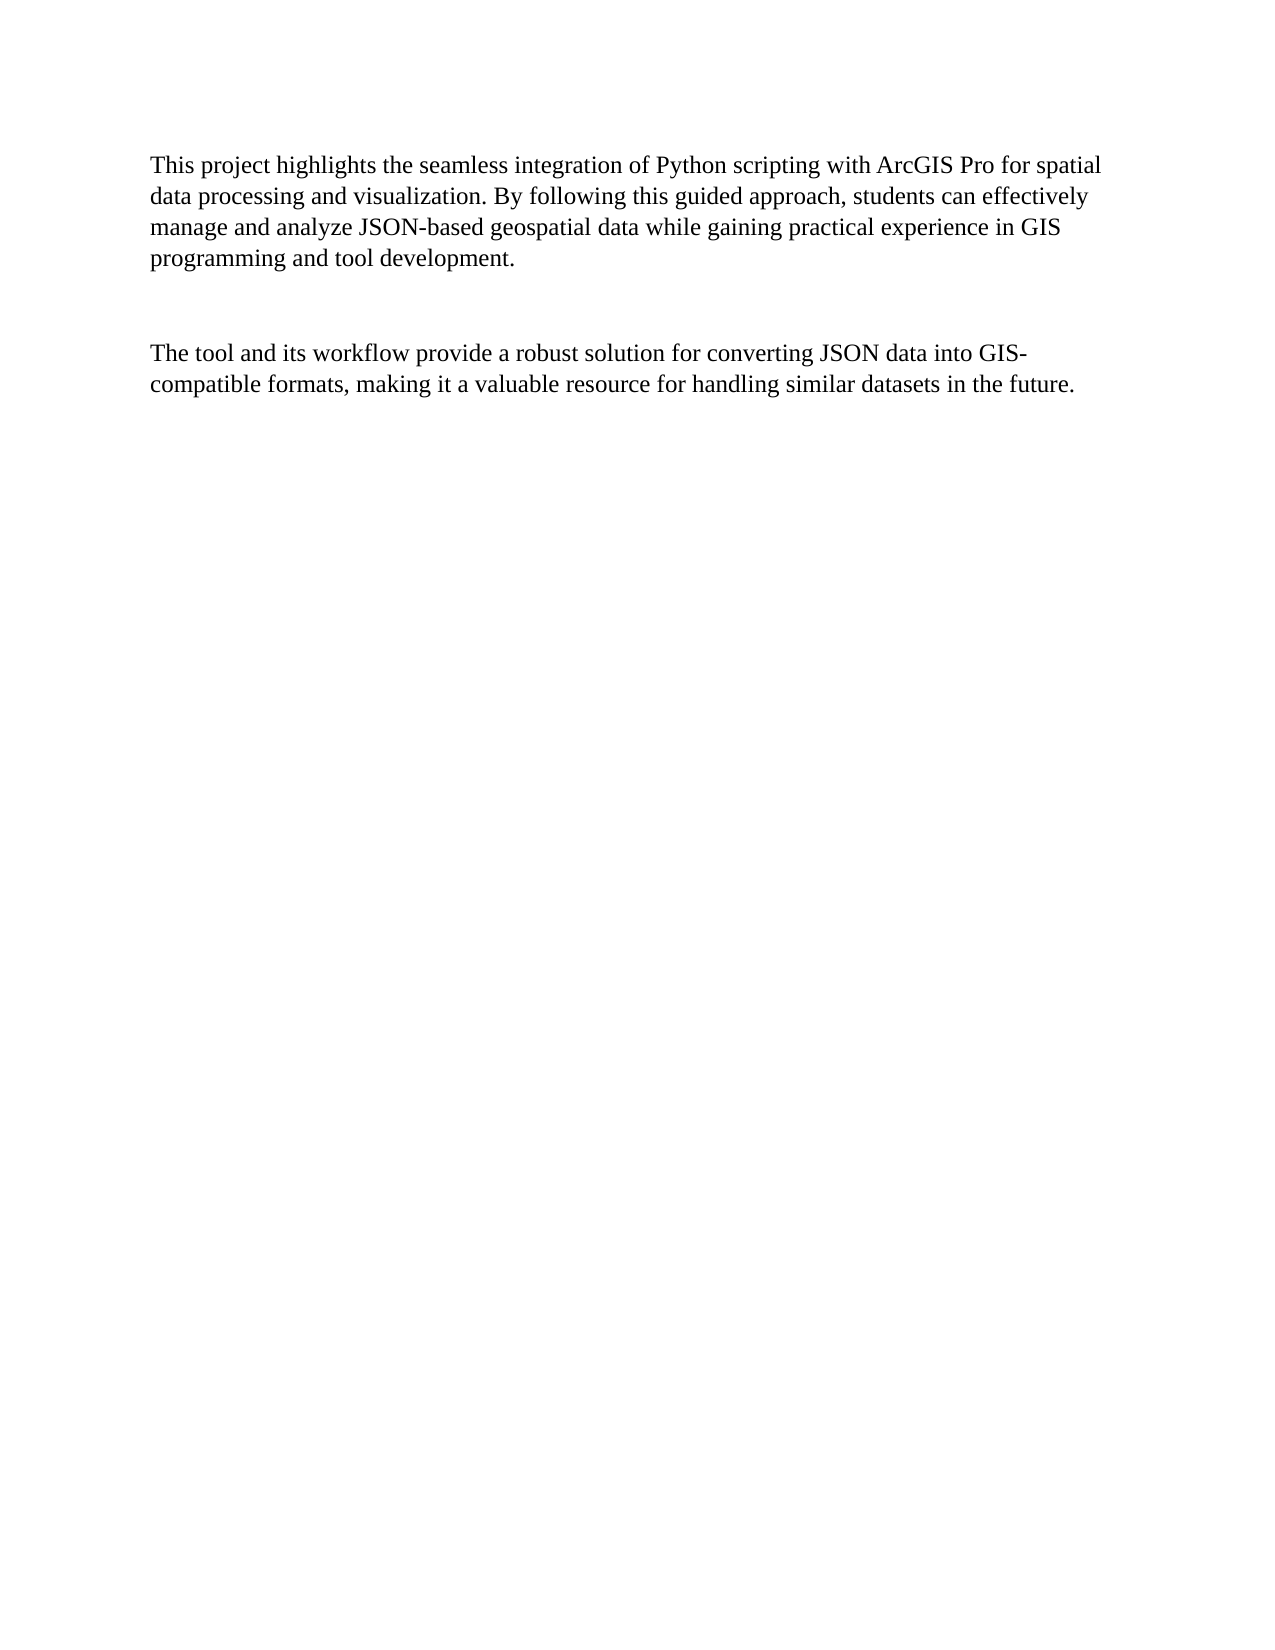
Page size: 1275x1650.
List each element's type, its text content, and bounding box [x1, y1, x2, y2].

text This project highlights the seamless integration of Python scripting with ArcGIS Pro for spatial data processing and visualization. By following this guided approach, students can effectively manage and analyze JSON-based geospatial data while gaining practical experience in GIS programming and tool development. [150, 150, 1125, 272]
text The tool and its workflow provide a robust solution for converting JSON data into GIS-compatible formats, making it a valuable resource for handling similar datasets in the future. [150, 338, 1125, 398]
